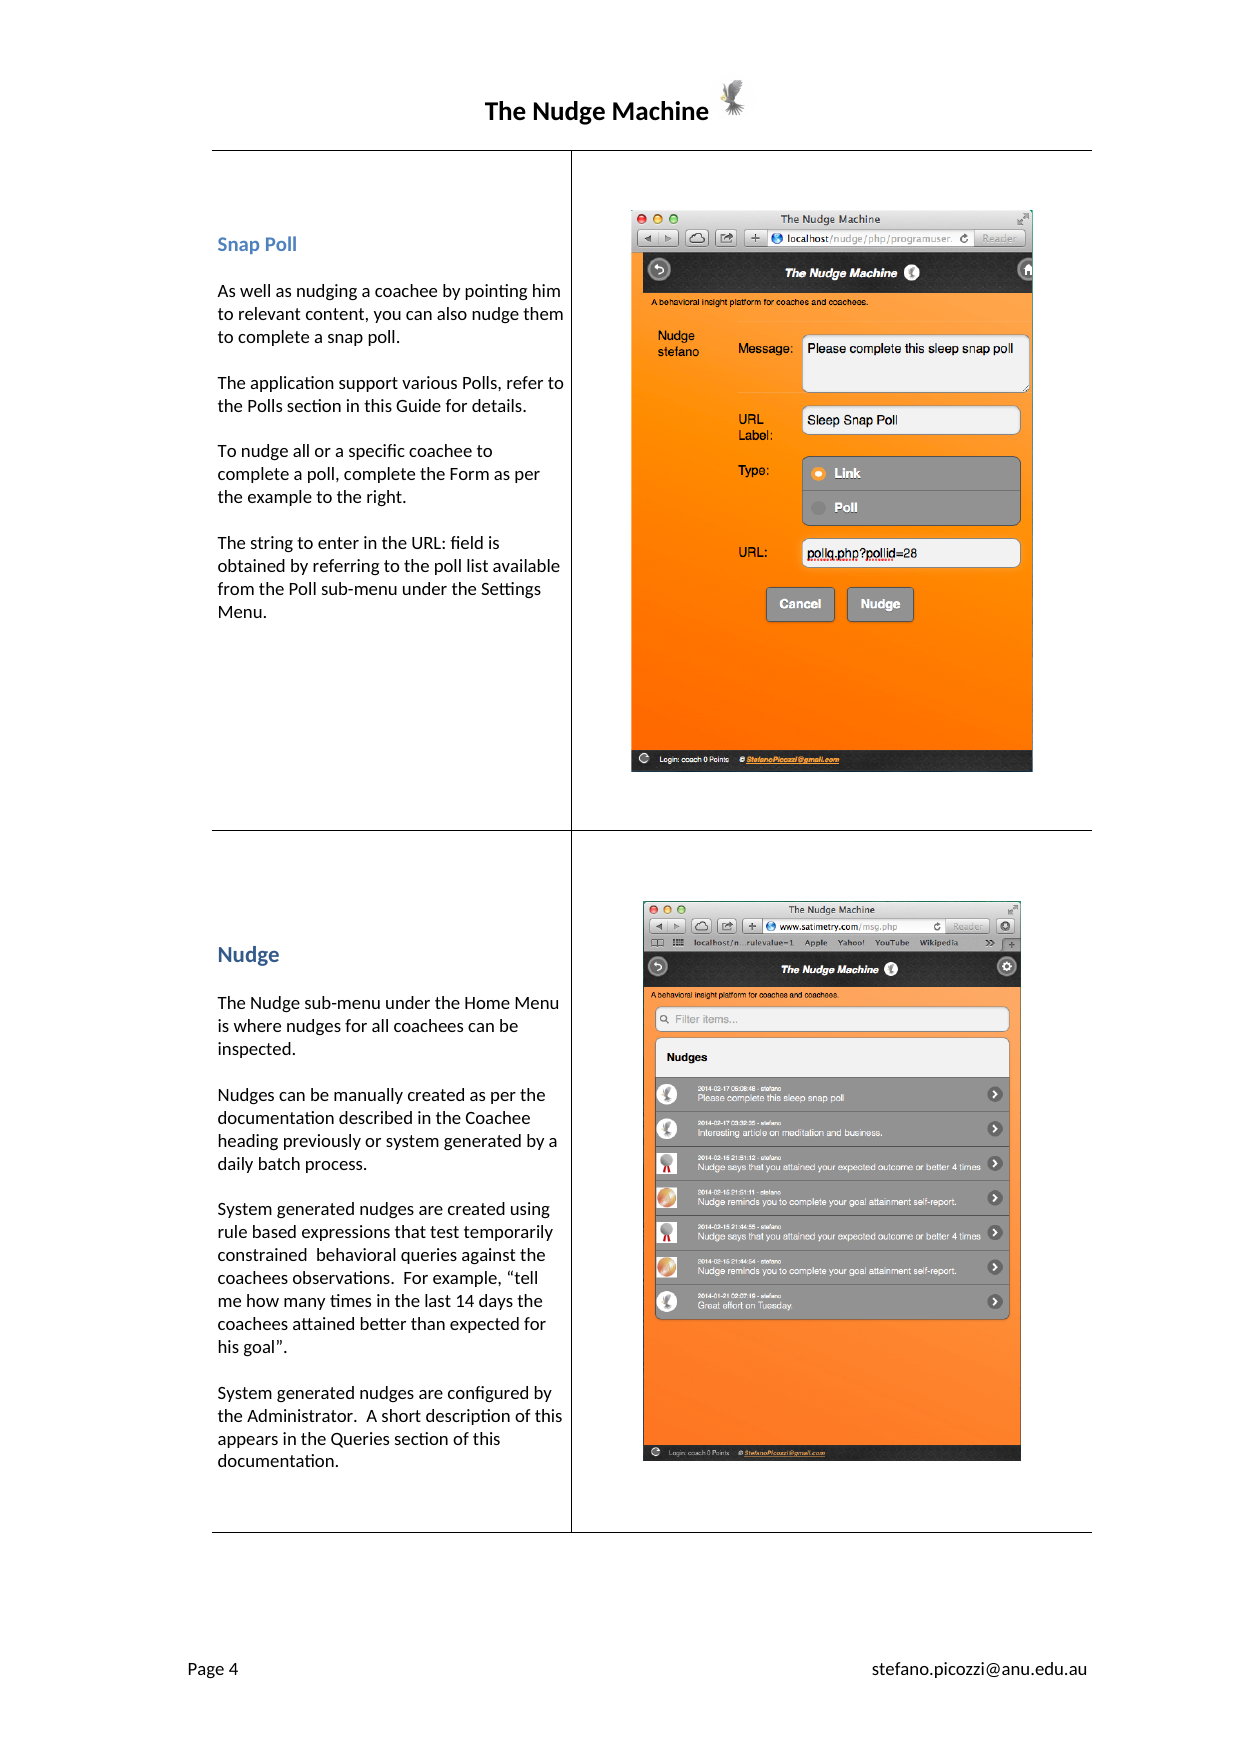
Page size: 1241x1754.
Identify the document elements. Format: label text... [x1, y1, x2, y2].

picture [631, 210, 1033, 772]
table_cell [572, 831, 1092, 1532]
table_cell Nudge The Nudge sub-menu under the Home Menu is where nudges for all coachees can be inspected. Nudges can be manually created as per the documentation described in the Coachee heading previously or system generated by a daily batch process. System generated nudges are created using rule based expressions that test temporarily constrained behavioral queries against the coachees observations. For example, “tell me how many times in the last 14 days the coachees attained better than expected for his goal”. System generated nudges are configured by the Administrator. A short description of this appears in the Queries section of this documentation. [212, 831, 571, 1532]
table_cell [572, 151, 1092, 830]
picture [643, 901, 1021, 1461]
picture [709, 73, 756, 121]
table_cell Snap Poll As well as nudging a coachee by pointing him to relevant content, you can also nudge them to complete a snap poll. The application support various Polls, refer to the Polls section in this Guide for details. To nudge all or a specific coachee to complete a poll, complete the Form as per the example to the right. The string to enter in the URL: field is obtained by referring to the poll list available from the Poll sub-menu under the Settings Menu. [212, 151, 571, 830]
